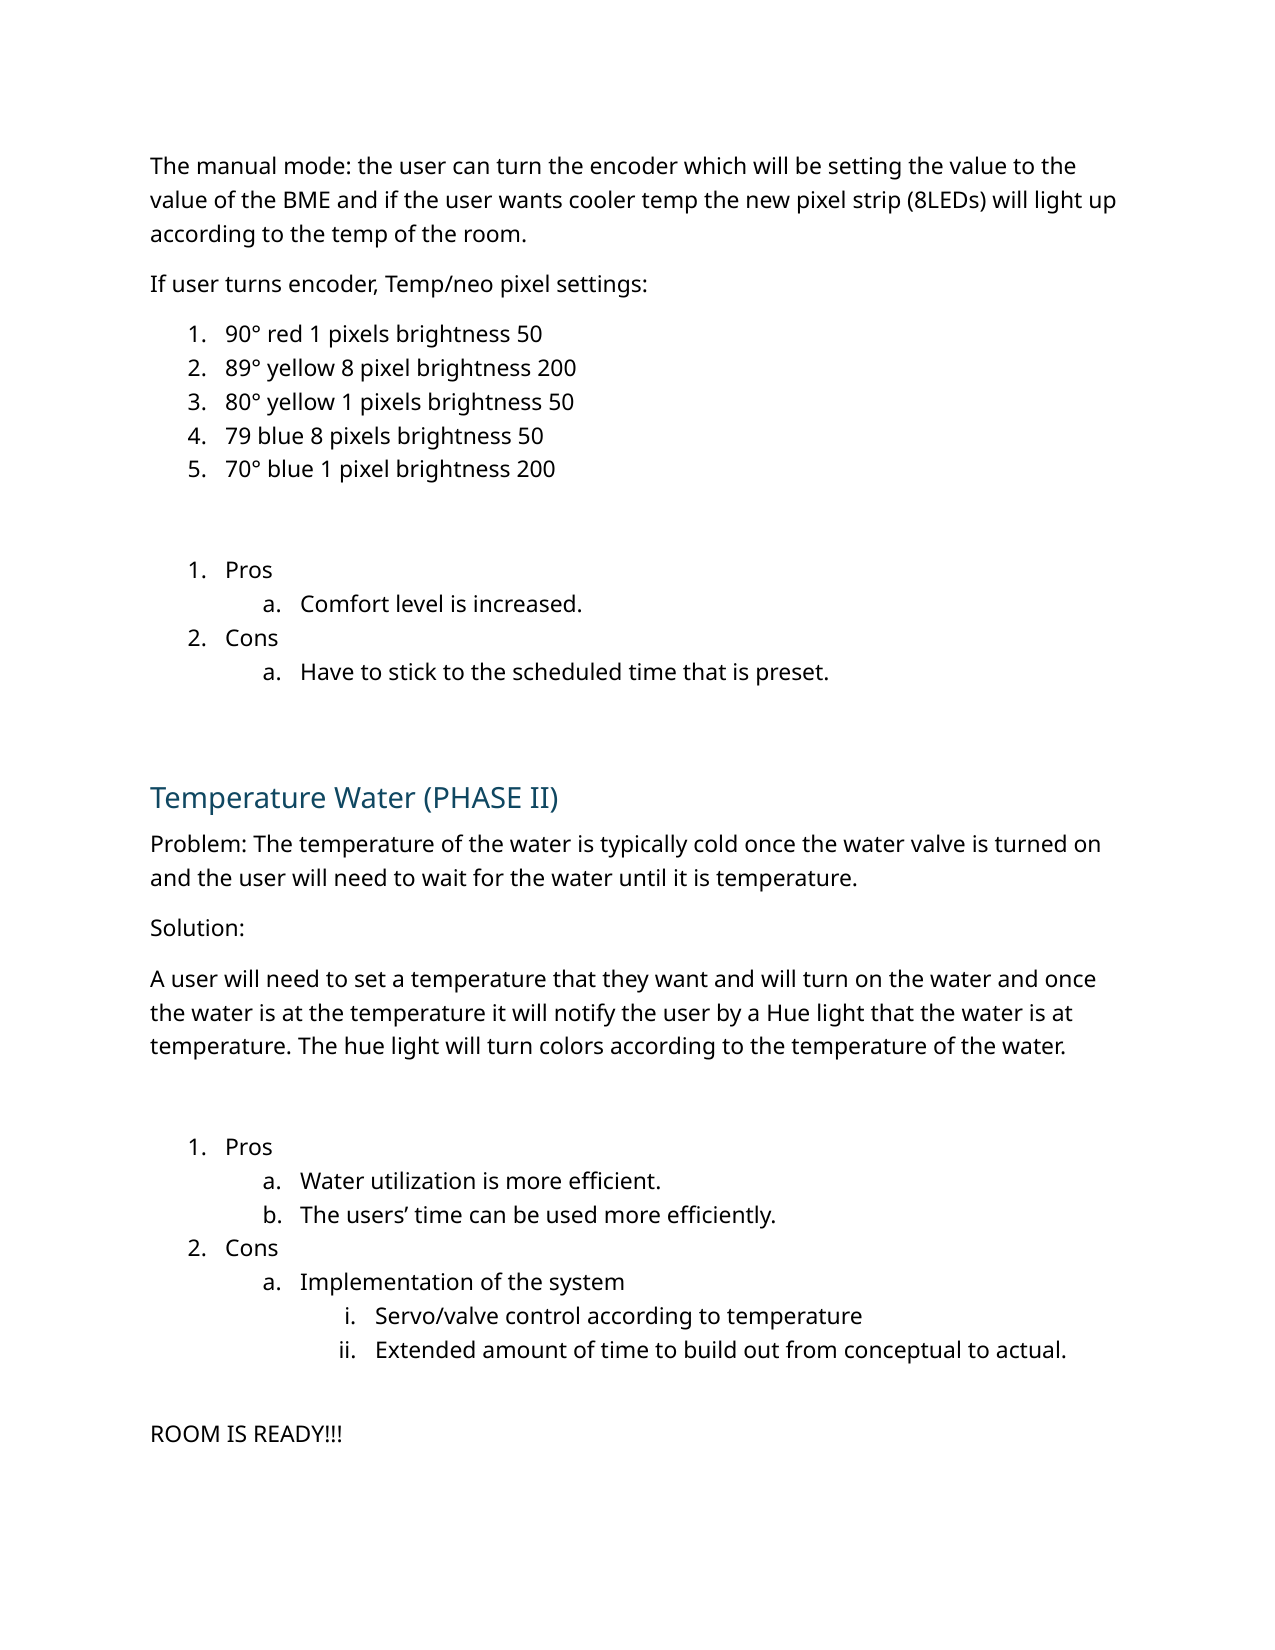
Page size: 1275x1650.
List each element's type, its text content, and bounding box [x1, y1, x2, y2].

text If user turns encoder, Temp/neo pixel settings: [150, 268, 1125, 299]
text Problem: The temperature of the water is typically cold once the water valve is turned on and the user will need to wait for the water until it is temperature. [150, 828, 1125, 893]
list Cons [187, 1232, 1125, 1264]
list 70° blue 1 pixel brightness 200 [187, 453, 1125, 484]
text The manual mode: the user can turn the encoder which will be setting the value to the value of the BME and if the user wants cooler temp the new pixel strip (8LEDs) will light up according to the temp of the room. [150, 150, 1125, 249]
list 80° yellow 1 pixels brightness 50 [187, 386, 1125, 417]
list Extended amount of time to build out from conceptual to actual. [356, 1334, 1125, 1365]
text ROOM IS READY!!! [150, 1418, 1125, 1449]
list Pros [187, 1131, 1125, 1162]
list Cons [187, 622, 1125, 653]
list Have to stick to the scheduled time that is preset. [262, 655, 1125, 687]
list The users’ time can be used more efficiently. [262, 1199, 1125, 1230]
list Servo/valve control according to temperature [356, 1300, 1125, 1331]
list 90° red 1 pixels brightness 50 [187, 318, 1125, 349]
list 89° yellow 8 pixel brightness 200 [187, 352, 1125, 383]
list 79 blue 8 pixels brightness 50 [187, 419, 1125, 451]
text Solution: [150, 912, 1125, 944]
subtitle Temperature Water (PHASE II) [150, 777, 1125, 817]
list Water utilization is more efficient. [262, 1165, 1125, 1196]
text A user will need to set a temperature that they want and will turn on the water and once the water is at the temperature it will notify the user by a Hue light that the water is at temperature. The hue light will turn colors according to the temperature of the water. [150, 963, 1125, 1062]
list Implementation of the system [262, 1266, 1125, 1297]
list Comfort level is increased. [262, 588, 1125, 619]
list Pros [187, 554, 1125, 585]
